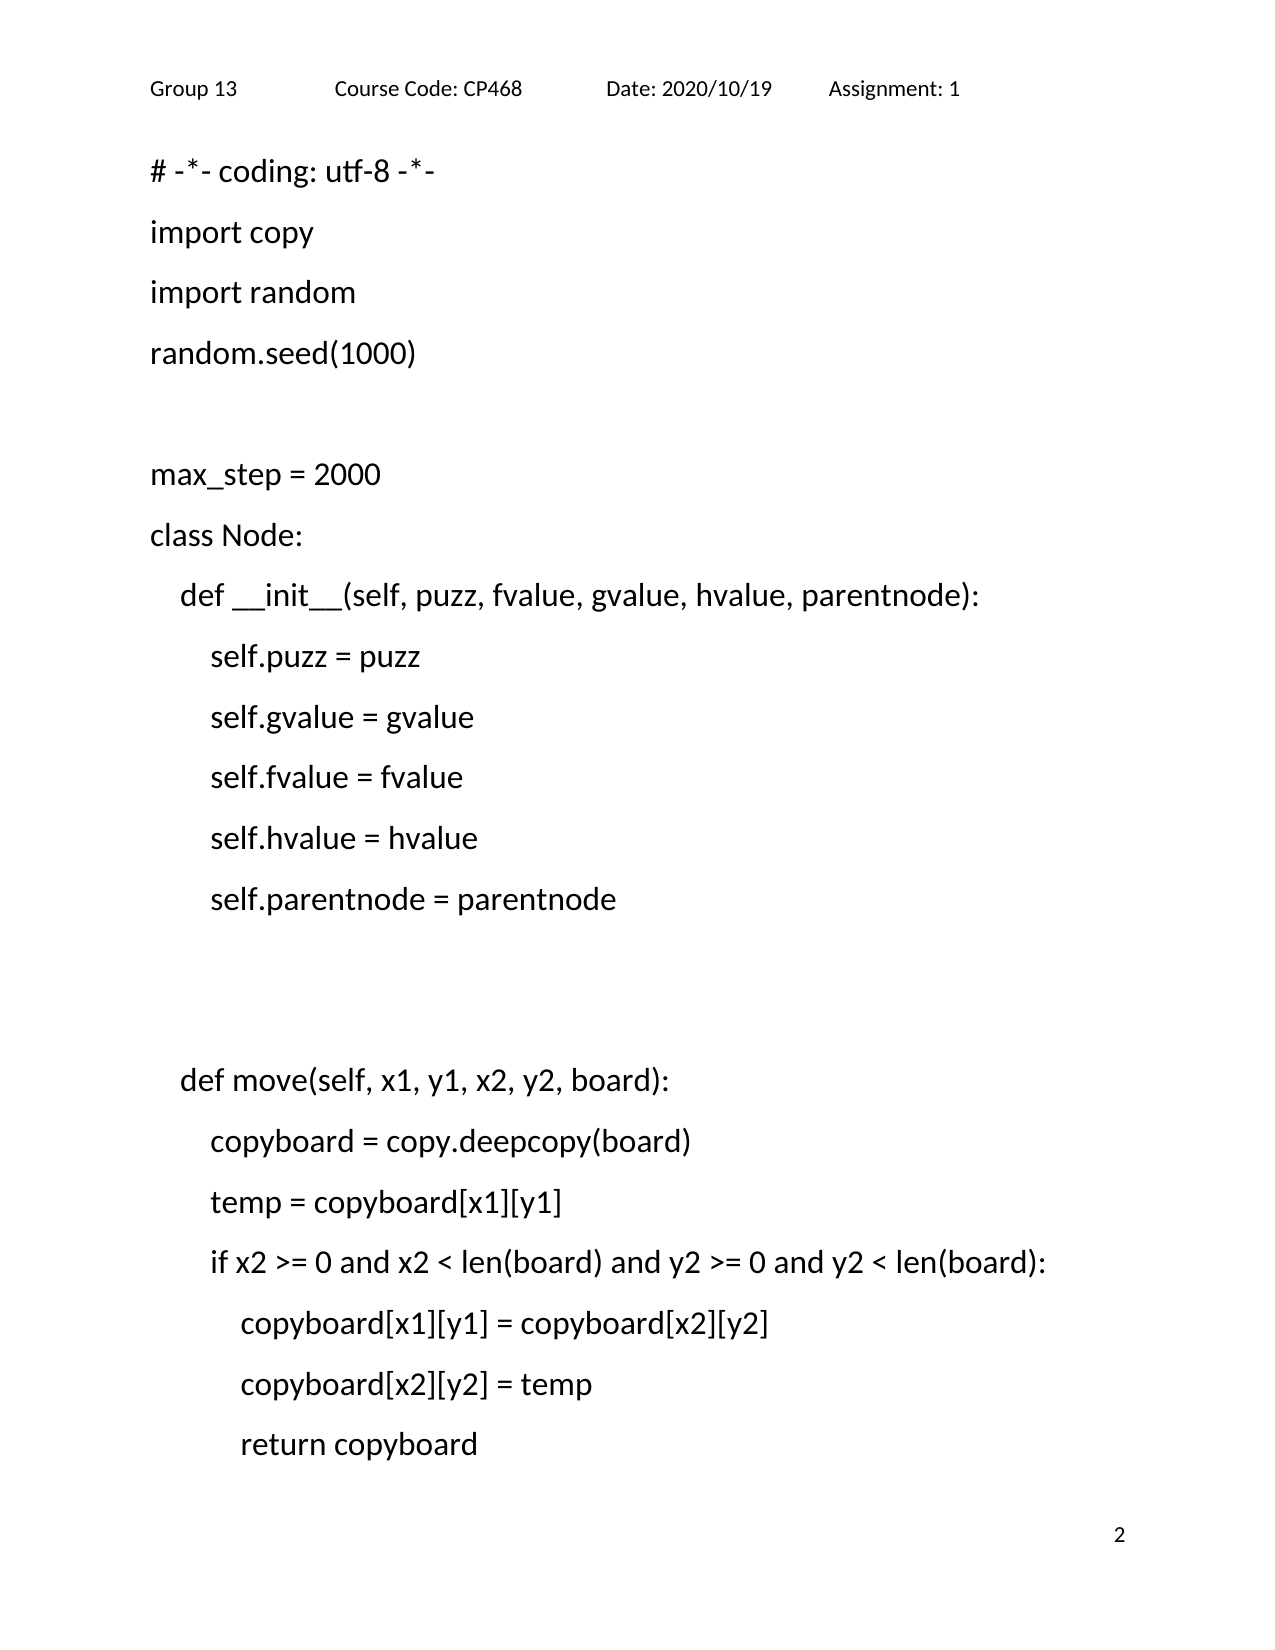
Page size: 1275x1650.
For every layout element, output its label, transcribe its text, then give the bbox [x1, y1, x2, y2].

text max_step = 2000 [150, 453, 1125, 494]
text copyboard[x1][y1] = copyboard[x2][y2] [150, 1302, 1125, 1343]
text self.fvalue = fvalue [150, 756, 1125, 797]
text import copy [150, 211, 1125, 251]
text copyboard[x2][y2] = temp [150, 1362, 1125, 1403]
text import random [150, 271, 1125, 312]
text return copyboard [150, 1423, 1125, 1464]
text if x2 >= 0 and x2 < len(board) and y2 >= 0 and y2 < len(board): [150, 1241, 1125, 1282]
text random.seed(1000) [150, 332, 1125, 373]
text def move(self, x1, y1, x2, y2, board): [150, 1059, 1125, 1100]
text self.puzz = puzz [150, 635, 1125, 676]
text class Node: [150, 514, 1125, 554]
text copyboard = copy.deepcopy(board) [150, 1120, 1125, 1161]
text self.parentnode = parentnode [150, 877, 1125, 918]
text self.hvalue = hvalue [150, 817, 1125, 858]
text temp = copyboard[x1][y1] [150, 1181, 1125, 1221]
text def __init__(self, puzz, fvalue, gvalue, hvalue, parentnode): [150, 574, 1125, 615]
text self.gvalue = gvalue [150, 696, 1125, 736]
text # -*- coding: utf-8 -*- [150, 150, 1125, 191]
